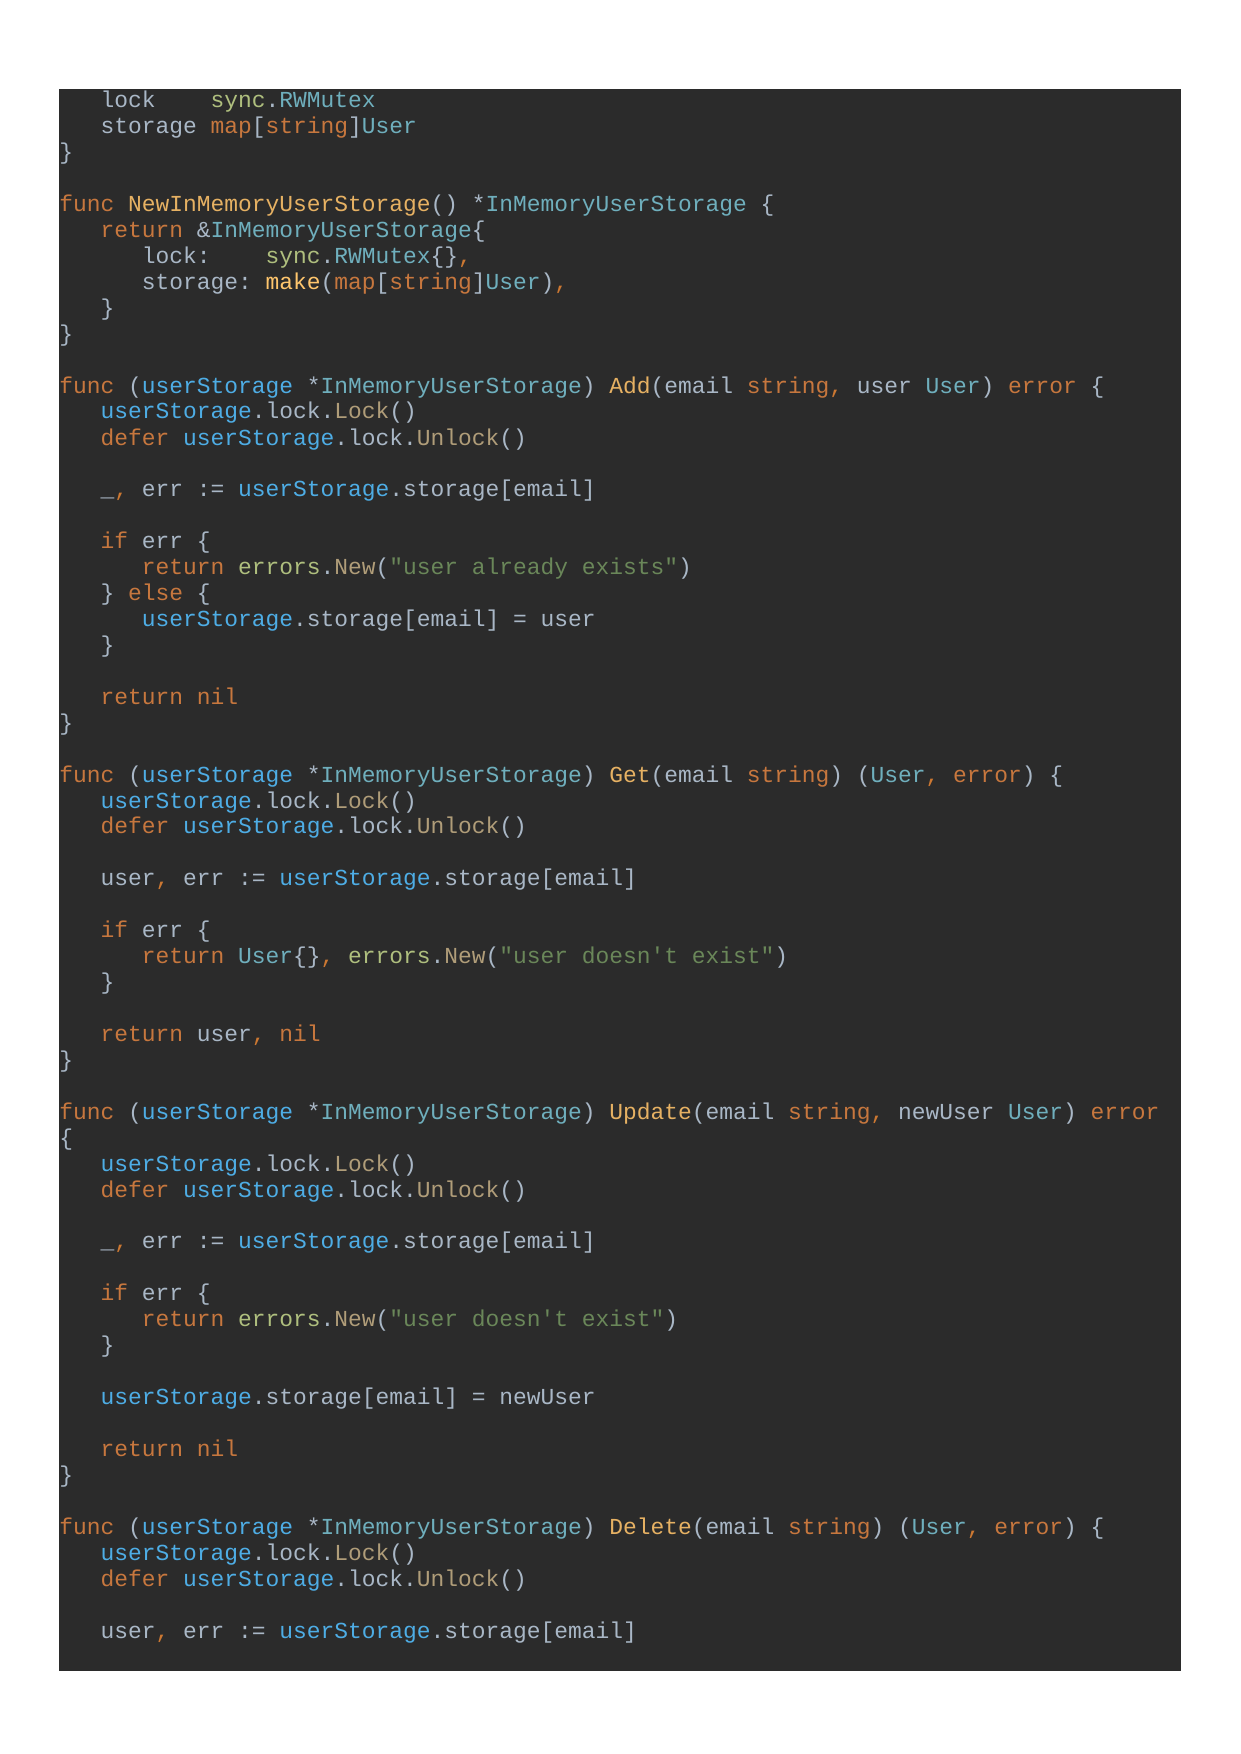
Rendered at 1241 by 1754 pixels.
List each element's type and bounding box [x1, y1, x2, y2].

text [59, 89, 1181, 1671]
